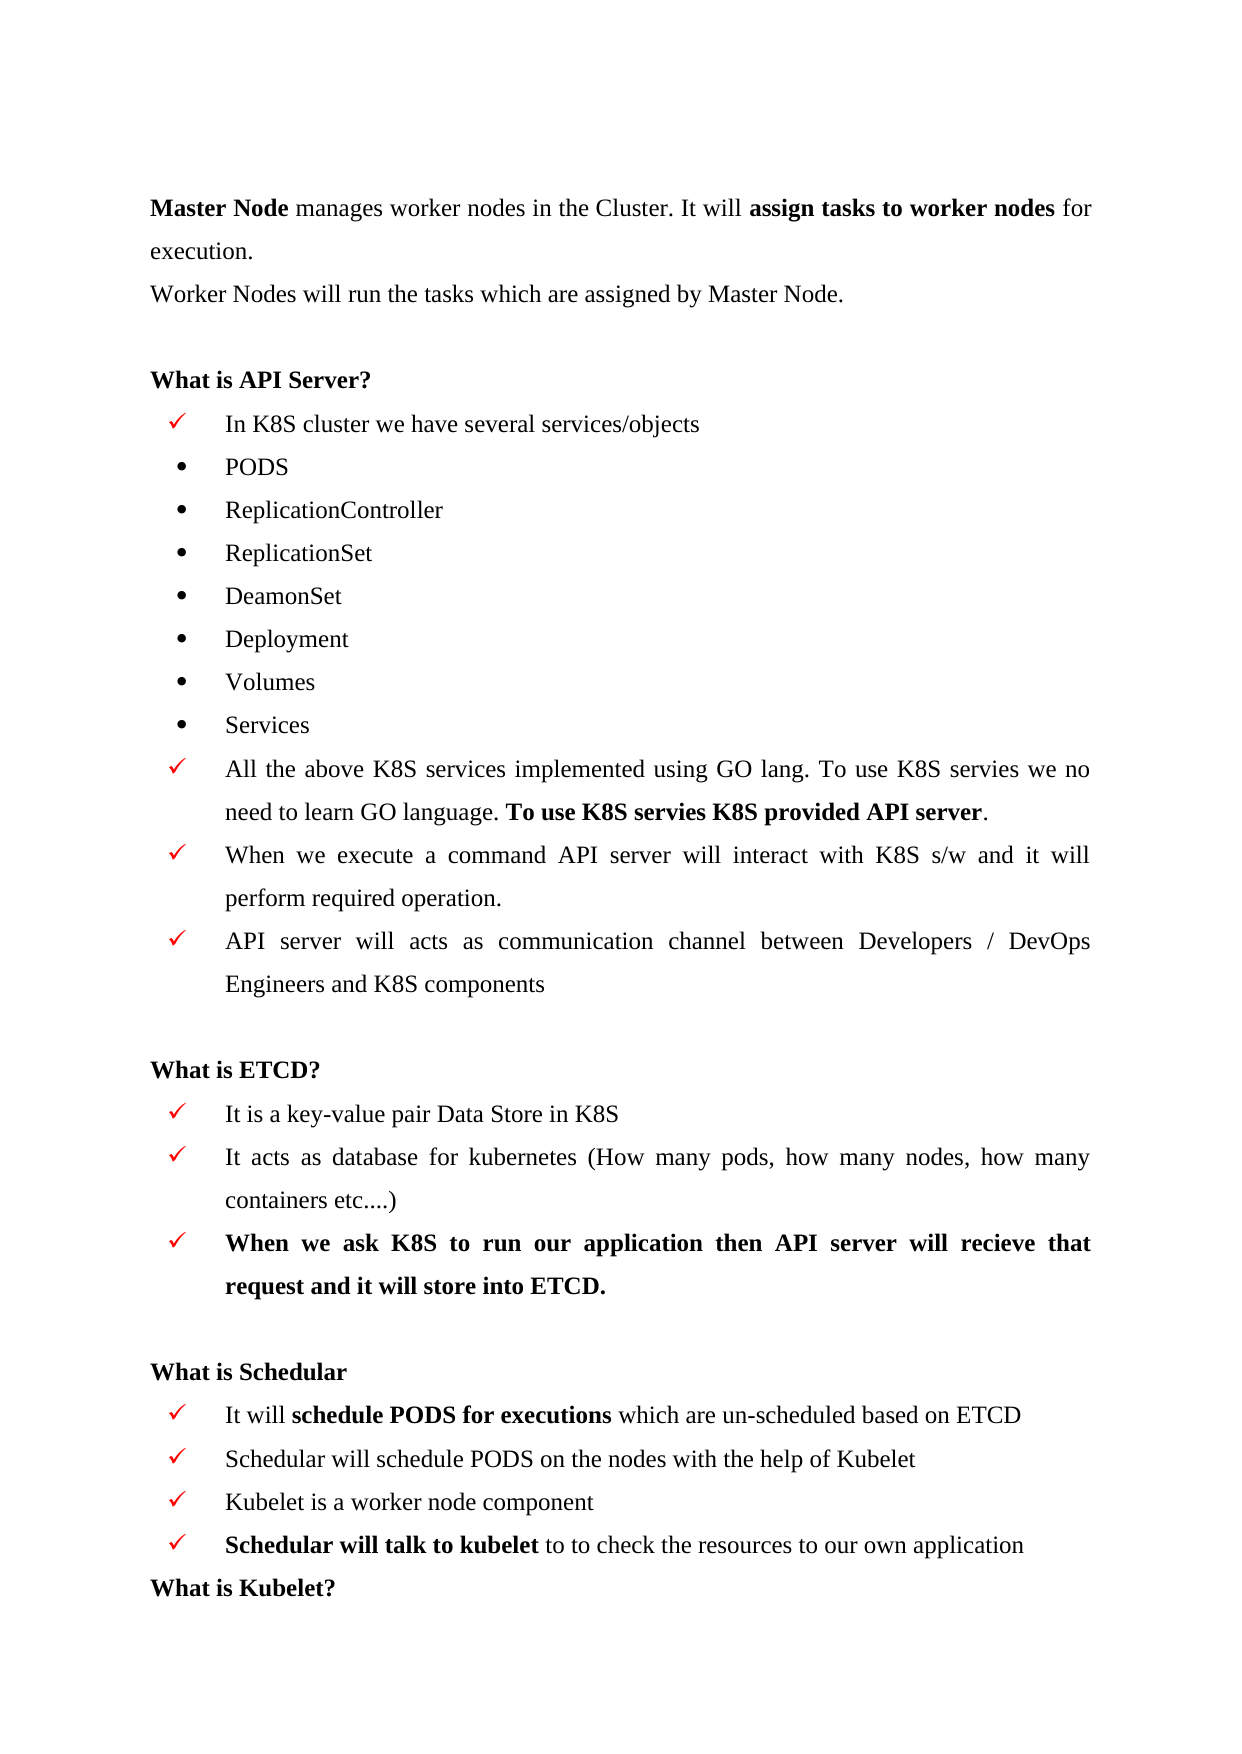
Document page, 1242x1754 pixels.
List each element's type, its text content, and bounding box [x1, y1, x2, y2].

list Volumes [187, 667, 1092, 696]
text What is API Server? [150, 366, 1092, 394]
list API server will acts as communication channel between Developers / DevOps Engineers and K8S components [187, 926, 1092, 998]
text Worker Nodes will run the tasks which are assigned by Master Node. [150, 279, 1092, 308]
text What is ETCD? [150, 1056, 1092, 1084]
list It will schedule PODS for executions which are un-scheduled based on ETCD [187, 1401, 1092, 1429]
list Services [187, 711, 1092, 739]
list In K8S cluster we have several services/objects [187, 409, 1092, 437]
list When we ask K8S to run our application then API server will recieve that request and it will store into ETCD. [187, 1228, 1092, 1300]
list It is a key-value pair Data Store in K8S [187, 1099, 1092, 1127]
text What is Schedular [150, 1357, 1092, 1386]
list It acts as database for kubernetes (How many pods, how many nodes, how many containers etc....) [187, 1142, 1092, 1214]
list ReplicationController [187, 495, 1092, 524]
list Schedular will schedule PODS on the nodes with the help of Kubelet [187, 1444, 1092, 1472]
text Master Node manages worker nodes in the Cluster. It will assign tasks to worker nodes for execution. [150, 193, 1092, 265]
list When we execute a command API server will interact with K8S s/w and it will perform required operation. [187, 840, 1092, 912]
list Deployment [187, 624, 1092, 653]
list All the above K8S services implemented using GO lang. To use K8S servies we no need to learn GO language. To use K8S servies K8S provided API server. [187, 754, 1092, 826]
list Kubelet is a worker node component [187, 1487, 1092, 1516]
list DeamonSet [187, 581, 1092, 610]
list Schedular will talk to kubelet to to check the resources to our own application [187, 1530, 1092, 1559]
list ReplicationSet [187, 538, 1092, 567]
list PODS [187, 452, 1092, 481]
text What is Kubelet? [150, 1573, 1092, 1602]
